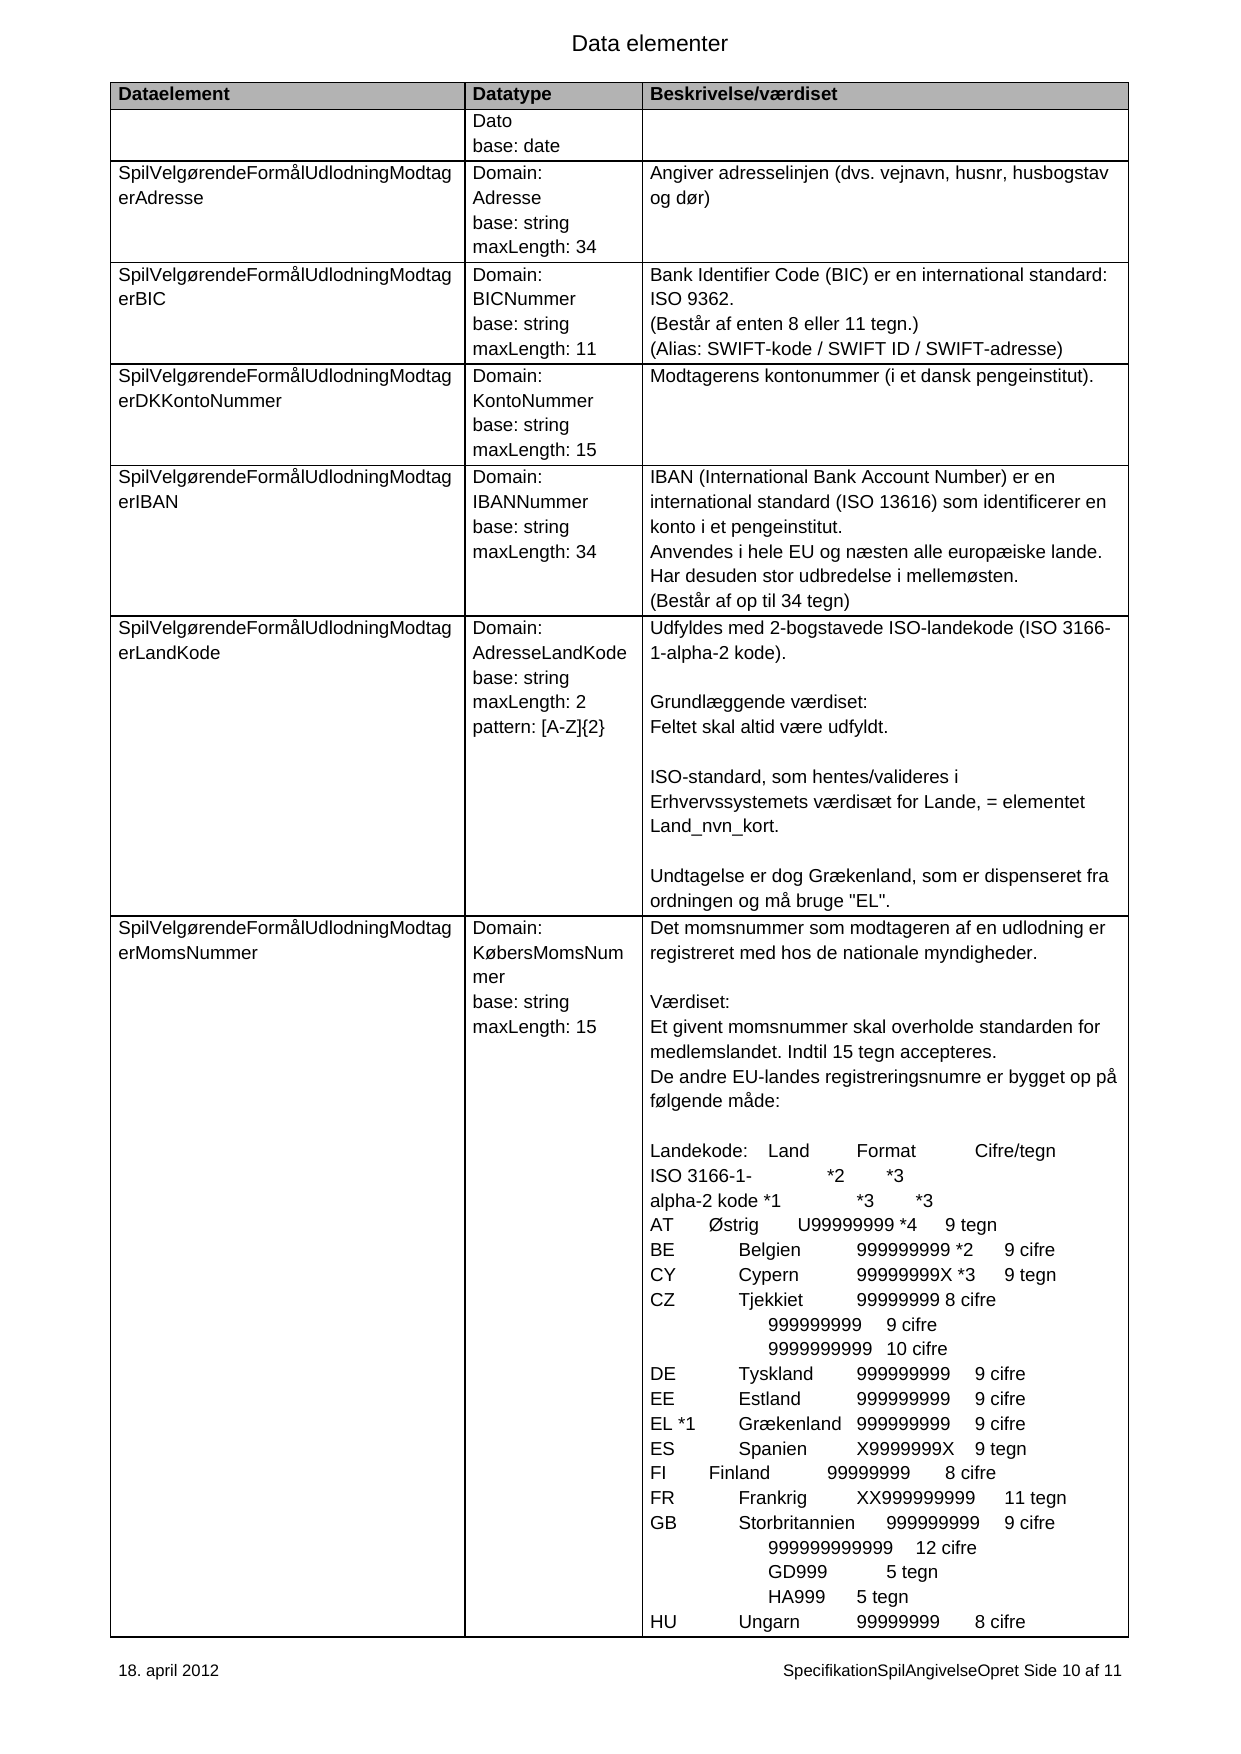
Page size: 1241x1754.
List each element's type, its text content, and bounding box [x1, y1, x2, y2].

table_cell SpilVelgørendeFormålUdlodningModtagerBIC [111, 263, 464, 363]
table_cell Bank Identifier Code (BIC) er en international standard: ISO 9362. (Består af enten 8 eller 11 tegn.) (Alias: SWIFT-kode / SWIFT ID / SWIFT-adresse) [643, 263, 1128, 363]
table_cell IBAN (International Bank Account Number) er en international standard (ISO 13616) som identificerer en konto i et pengeinstitut. Anvendes i hele EU og næsten alle europæiske lande. Har desuden stor udbredelse i mellemøsten. (Består af op til 34 tegn) [643, 466, 1128, 615]
table_cell Domain: IBANNummer base: string maxLength: 34 [466, 466, 642, 615]
table_cell Domain: Adresse base: string maxLength: 34 [466, 162, 642, 262]
table_cell SpilVelgørendeFormålUdlodningModtagerDKKontoNummer [111, 365, 464, 464]
table_cell Domain: BICNummer base: string maxLength: 11 [466, 263, 642, 363]
table_cell SpilVelgørendeFormålUdlodningModtagerIBAN [111, 466, 464, 615]
table_header Beskrivelse/værdiset [643, 83, 1128, 109]
table_cell Udfyldes med 2-bogstavede ISO-landekode (ISO 3166-1-alpha-2 kode). Grundlæggende værdiset: Feltet skal altid være udfyldt. ISO-standard, som hentes/valideres i Erhvervssystemets værdisæt for Lande, = elementet Land_nvn_kort. Undtagelse er dog Grækenland, som er dispenseret fra ordningen og må bruge "EL". [643, 617, 1128, 915]
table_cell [643, 917, 1128, 1636]
table_cell Angiver adresselinjen (dvs. vejnavn, husnr, husbogstav og dør) [643, 162, 1128, 262]
table_cell SpilVelgørendeFormålUdlodningModtagerAdresse [111, 162, 464, 262]
table_cell Modtagerens kontonummer (i et dansk pengeinstitut). [643, 365, 1128, 464]
table_cell SpilVelgørendeFormålUdlodningModtagerLandKode [111, 617, 464, 915]
table_cell Domain: AdresseLandKode base: string maxLength: 2 pattern: [A-Z]{2} [466, 617, 642, 915]
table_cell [466, 110, 642, 160]
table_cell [643, 110, 1128, 160]
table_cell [466, 917, 642, 1636]
table_header Dataelement [111, 83, 464, 109]
table_cell Domain: KontoNummer base: string maxLength: 15 [466, 365, 642, 464]
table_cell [111, 917, 464, 1636]
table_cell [111, 110, 464, 160]
table_header Datatype [466, 83, 642, 109]
